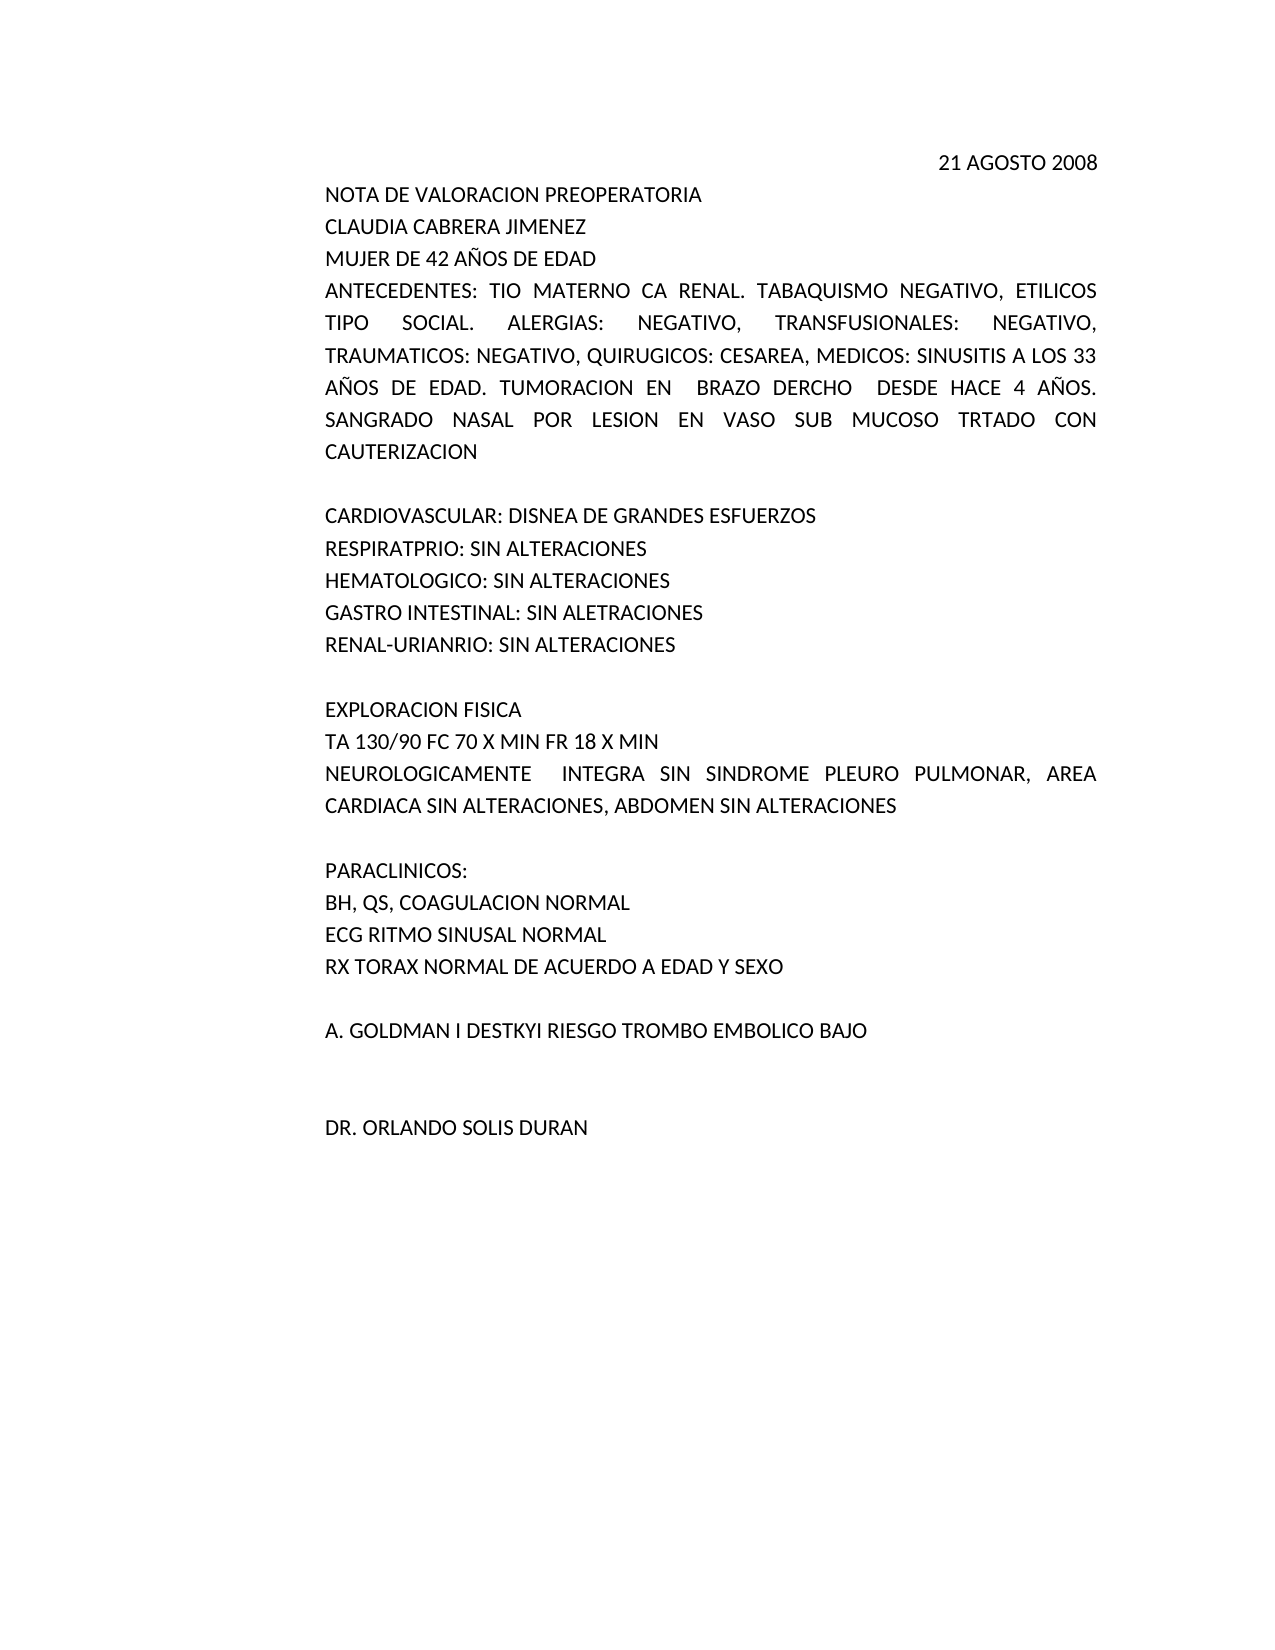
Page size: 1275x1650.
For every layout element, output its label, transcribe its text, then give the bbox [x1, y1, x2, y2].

text A. GOLDMAN I DESTKYI RIESGO TROMBO EMBOLICO BAJO [325, 1017, 1098, 1045]
text TA 130/90 FC 70 X MIN FR 18 X MIN [325, 727, 1098, 755]
text NOTA DE VALORACION PREOPERATORIA [325, 180, 1098, 208]
text 21 AGOSTO 2008 [325, 148, 1098, 176]
text RENAL-URIANRIO: SIN ALTERACIONES [325, 630, 1098, 658]
text RESPIRATPRIO: SIN ALTERACIONES [325, 534, 1098, 562]
text EXPLORACION FISICA [325, 695, 1098, 723]
text RX TORAX NORMAL DE ACUERDO A EDAD Y SEXO [325, 952, 1098, 980]
text HEMATOLOGICO: SIN ALTERACIONES [325, 566, 1098, 594]
text BH, QS, COAGULACION NORMAL [325, 888, 1098, 916]
text DR. ORLANDO SOLIS DURAN [325, 1113, 1098, 1141]
text PARACLINICOS: [325, 856, 1098, 884]
text ANTECEDENTES: TIO MATERNO CA RENAL. TABAQUISMO NEGATIVO, ETILICOS TIPO SOCIAL. ALERGIAS: NEGATIVO, TRANSFUSIONALES: NEGATIVO, TRAUMATICOS: NEGATIVO, QUIRUGICOS: CESAREA, MEDICOS: SINUSITIS A LOS 33 AÑOS DE EDAD. TUMORACION EN BRAZO DERCHO DESDE HACE 4 AÑOS. SANGRADO NASAL POR LESION EN VASO SUB MUCOSO TRTADO CON CAUTERIZACION [325, 276, 1098, 465]
text MUJER DE 42 AÑOS DE EDAD [325, 244, 1098, 272]
text NEUROLOGICAMENTE INTEGRA SIN SINDROME PLEURO PULMONAR, AREA CARDIACA SIN ALTERACIONES, ABDOMEN SIN ALTERACIONES [325, 759, 1098, 819]
text ECG RITMO SINUSAL NORMAL [325, 920, 1098, 948]
text CLAUDIA CABRERA JIMENEZ [325, 212, 1098, 240]
text CARDIOVASCULAR: DISNEA DE GRANDES ESFUERZOS [325, 502, 1098, 530]
text GASTRO INTESTINAL: SIN ALETRACIONES [325, 598, 1098, 626]
